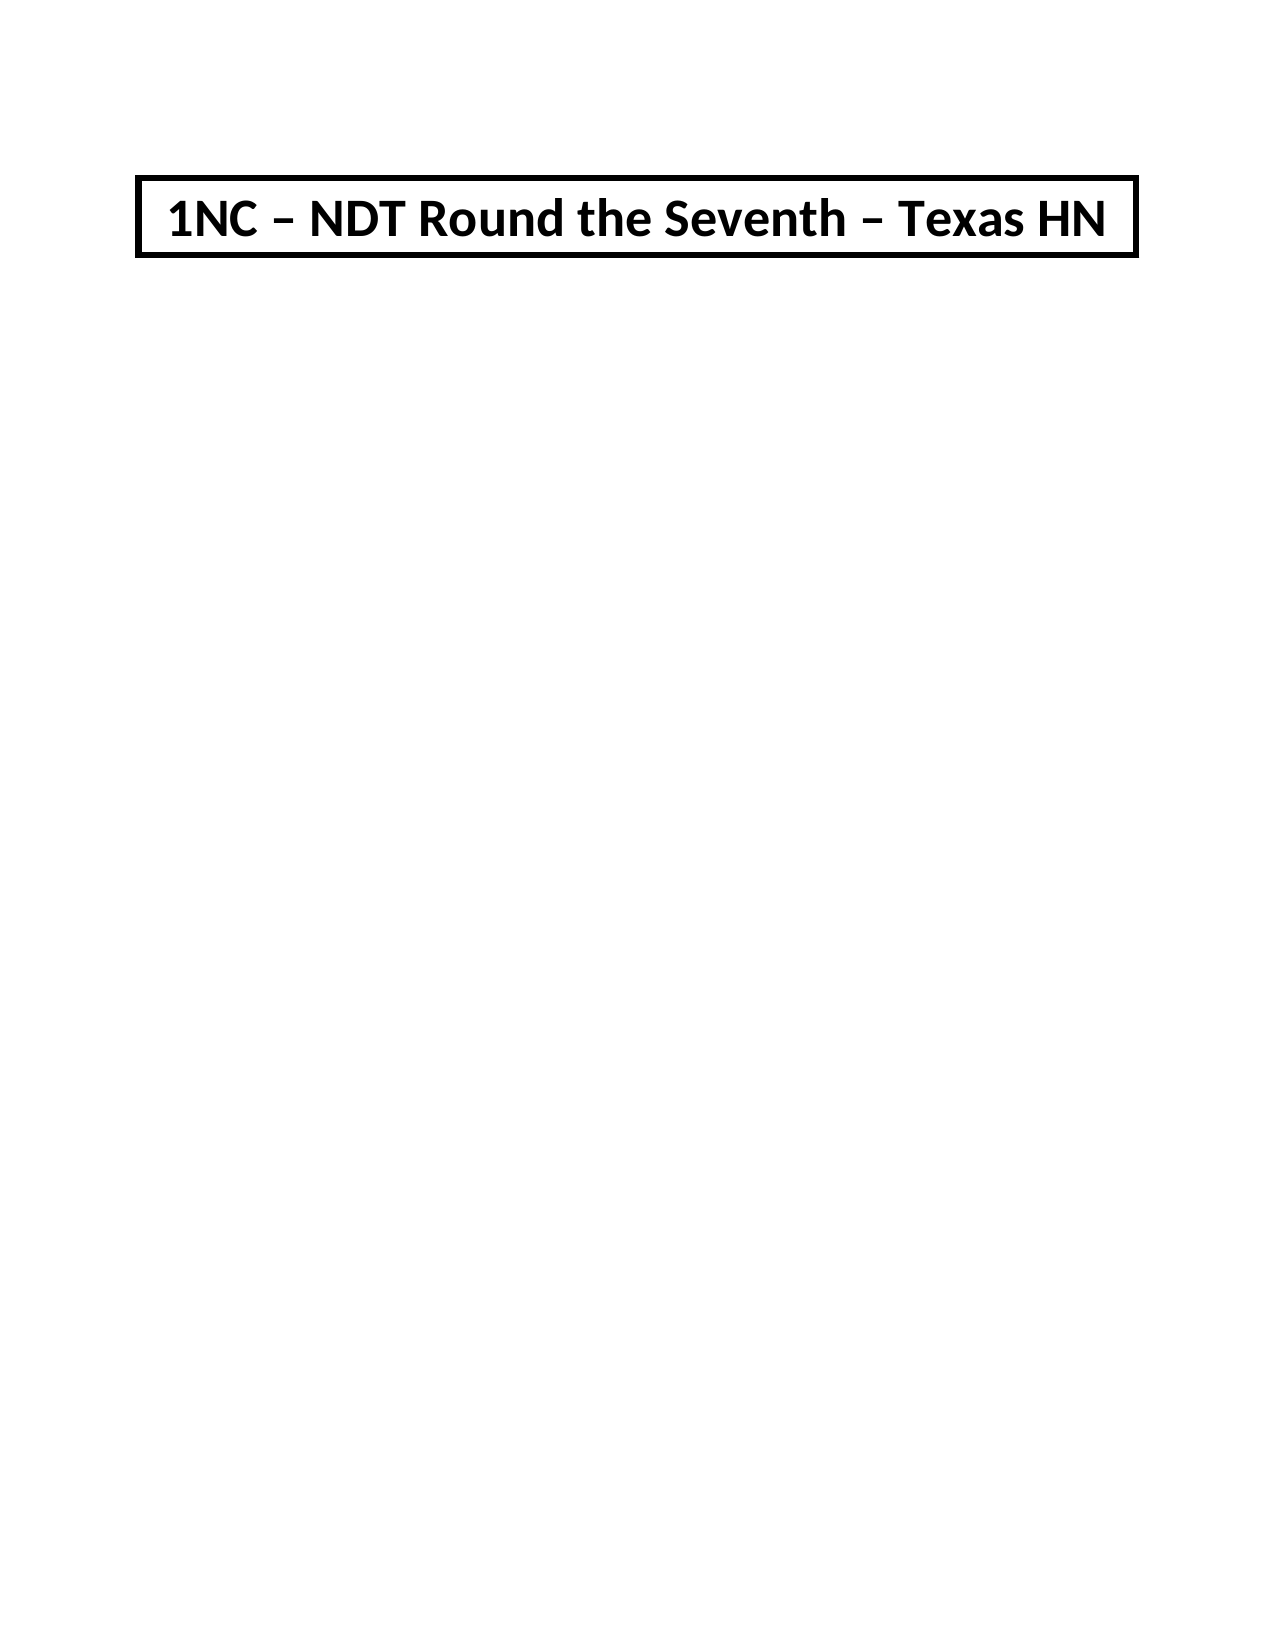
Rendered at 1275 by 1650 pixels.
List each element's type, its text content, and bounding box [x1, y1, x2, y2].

subtitle 1NC – NDT Round the Seventh – Texas HN [142, 181, 1133, 252]
